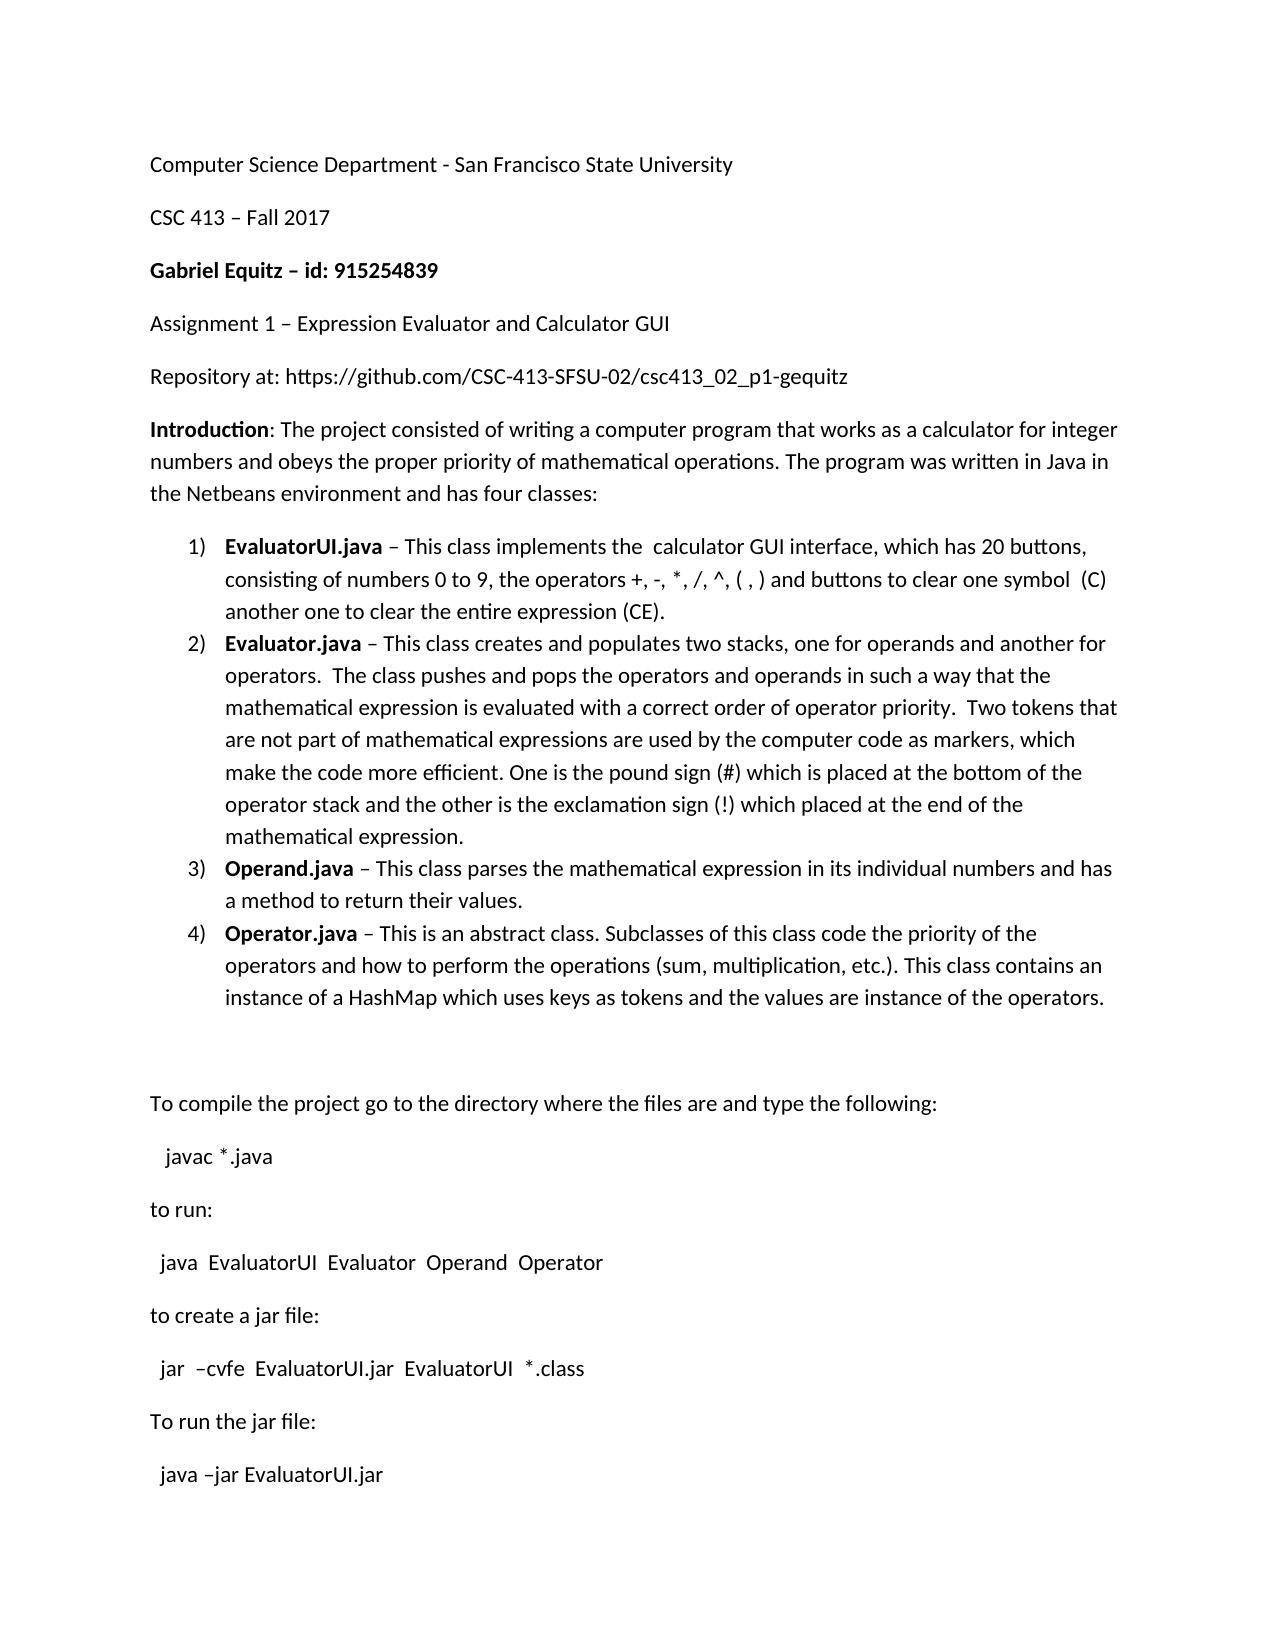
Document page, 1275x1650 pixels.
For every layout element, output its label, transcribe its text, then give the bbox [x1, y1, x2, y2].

text Introduction: The project consisted of writing a computer program that works as a calculator for integer numbers and obeys the proper priority of mathematical operations. The program was written in Java in the Netbeans environment and has four classes: [150, 415, 1125, 507]
text Gabriel Equitz – id: 915254839 [150, 256, 1125, 284]
text to run: [150, 1195, 1125, 1223]
text java EvaluatorUI Evaluator Operand Operator [150, 1248, 1125, 1276]
text javac *.java [150, 1142, 1125, 1170]
text To run the jar file: [150, 1407, 1125, 1435]
list Operator.java – This is an abstract class. Subclasses of this class code the priority of the operators and how to perform the operations (sum, multiplication, etc.). This class contains an instance of a HashMap which uses keys as tokens and the values are instance of the operators. [187, 919, 1125, 1011]
text Computer Science Department - San Francisco State University [150, 150, 1125, 178]
text CSC 413 – Fall 2017 [150, 203, 1125, 231]
list Operand.java – This class parses the mathematical expression in its individual numbers and has a method to return their values. [187, 854, 1125, 914]
text Repository at: https://github.com/CSC-413-SFSU-02/csc413_02_p1-gequitz [150, 362, 1125, 390]
text jar –cvfe EvaluatorUI.jar EvaluatorUI *.class [150, 1354, 1125, 1382]
text java –jar EvaluatorUI.jar [150, 1460, 1125, 1488]
text Assignment 1 – Expression Evaluator and Calculator GUI [150, 309, 1125, 337]
list Evaluator.java – This class creates and populates two stacks, one for operands and another for operators. The class pushes and pops the operators and operands in such a way that the mathematical expression is evaluated with a correct order of operator priority. Two tokens that are not part of mathematical expressions are used by the computer code as markers, which make the code more efficient. One is the pound sign (#) which is placed at the bottom of the operator stack and the other is the exclamation sign (!) which placed at the end of the mathematical expression. [187, 629, 1125, 850]
text To compile the project go to the directory where the files are and type the following: [150, 1089, 1125, 1117]
text to create a jar file: [150, 1301, 1125, 1329]
list EvaluatorUI.java – This class implements the calculator GUI interface, which has 20 buttons, consisting of numbers 0 to 9, the operators +, -, *, /, ^, ( , ) and buttons to clear one symbol (C) another one to clear the entire expression (CE). [187, 532, 1125, 625]
